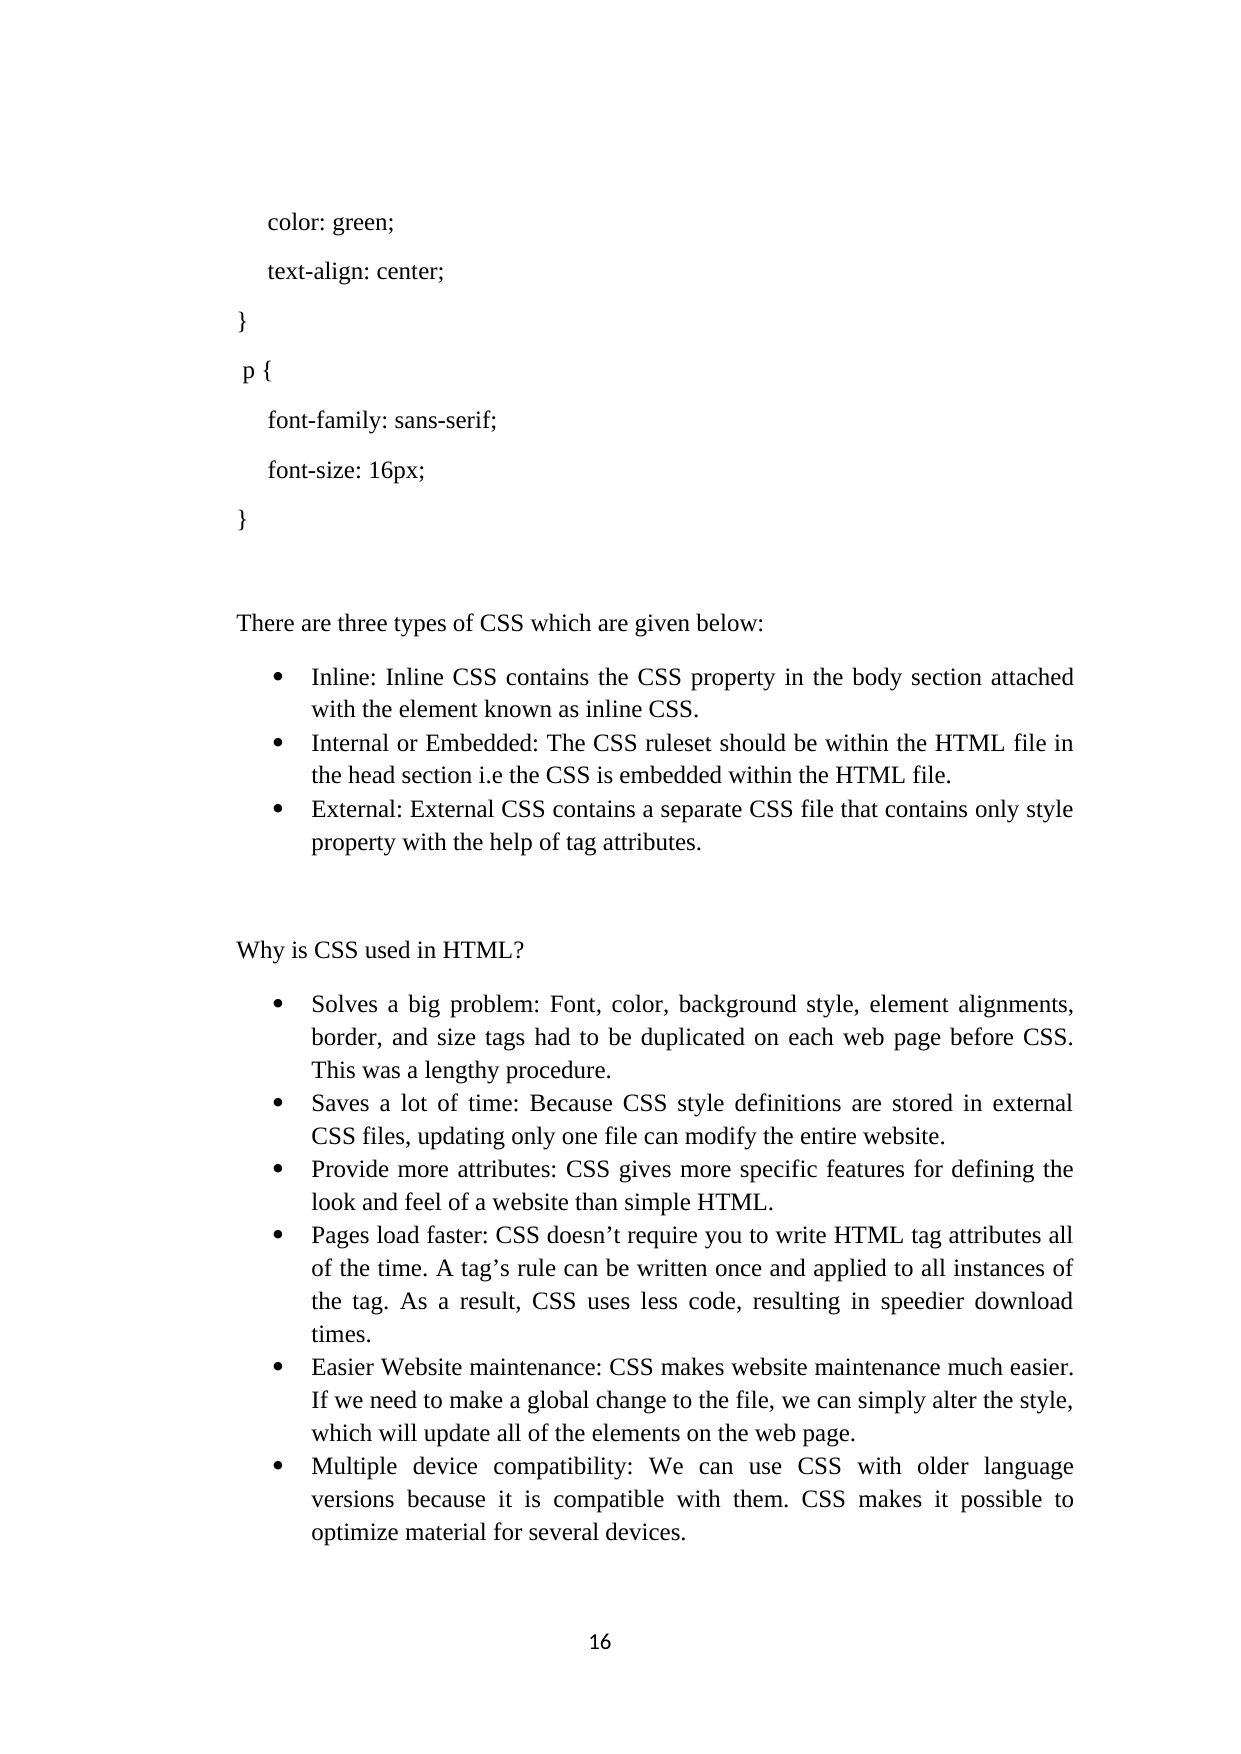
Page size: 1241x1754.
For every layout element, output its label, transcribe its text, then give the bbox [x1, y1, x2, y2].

text There are three types of CSS which are given below: [236, 608, 1075, 636]
list External: External CSS contains a separate CSS file that contains only style property with the help of tag attributes. [274, 794, 1075, 855]
text Why is CSS used in HTML? [236, 935, 1075, 964]
list Provide more attributes: CSS gives more specific features for defining the look and feel of a website than simple HTML. [274, 1154, 1075, 1216]
list Pages load faster: CSS doesn’t require you to write HTML tag attributes all of the time. A tag’s rule can be written once and applied to all instances of the tag. As a result, CSS uses less code, resulting in speedier download times. [274, 1220, 1075, 1348]
list Inline: Inline CSS contains the CSS property in the body section attached with the element known as inline CSS. [274, 662, 1075, 723]
list Easier Website maintenance: CSS makes website maintenance much easier. If we need to make a global change to the file, we can simply alter the style, which will update all of the elements on the web page. [274, 1352, 1075, 1447]
text font-family: sans-serif; [236, 405, 1075, 434]
text text-align: center; [236, 256, 1075, 285]
text } [236, 306, 1075, 335]
list Multiple device compatibility: We can use CSS with older language versions because it is compatible with them. CSS makes it possible to optimize material for several devices. [274, 1451, 1075, 1546]
list Internal or Embedded: The CSS ruleset should be within the HTML file in the head section i.e the CSS is embedded within the HTML file. [274, 728, 1075, 789]
text } [236, 504, 1075, 533]
list Solves a big problem: Font, color, background style, element alignments, border, and size tags had to be duplicated on each web page before CSS. This was a lengthy procedure. [274, 989, 1075, 1083]
text font-size: 16px; [236, 455, 1075, 483]
text p { [236, 356, 1075, 384]
list Saves a lot of time: Because CSS style definitions are stored in external CSS files, updating only one file can modify the entire website. [274, 1088, 1075, 1149]
text color: green; [236, 207, 1075, 236]
